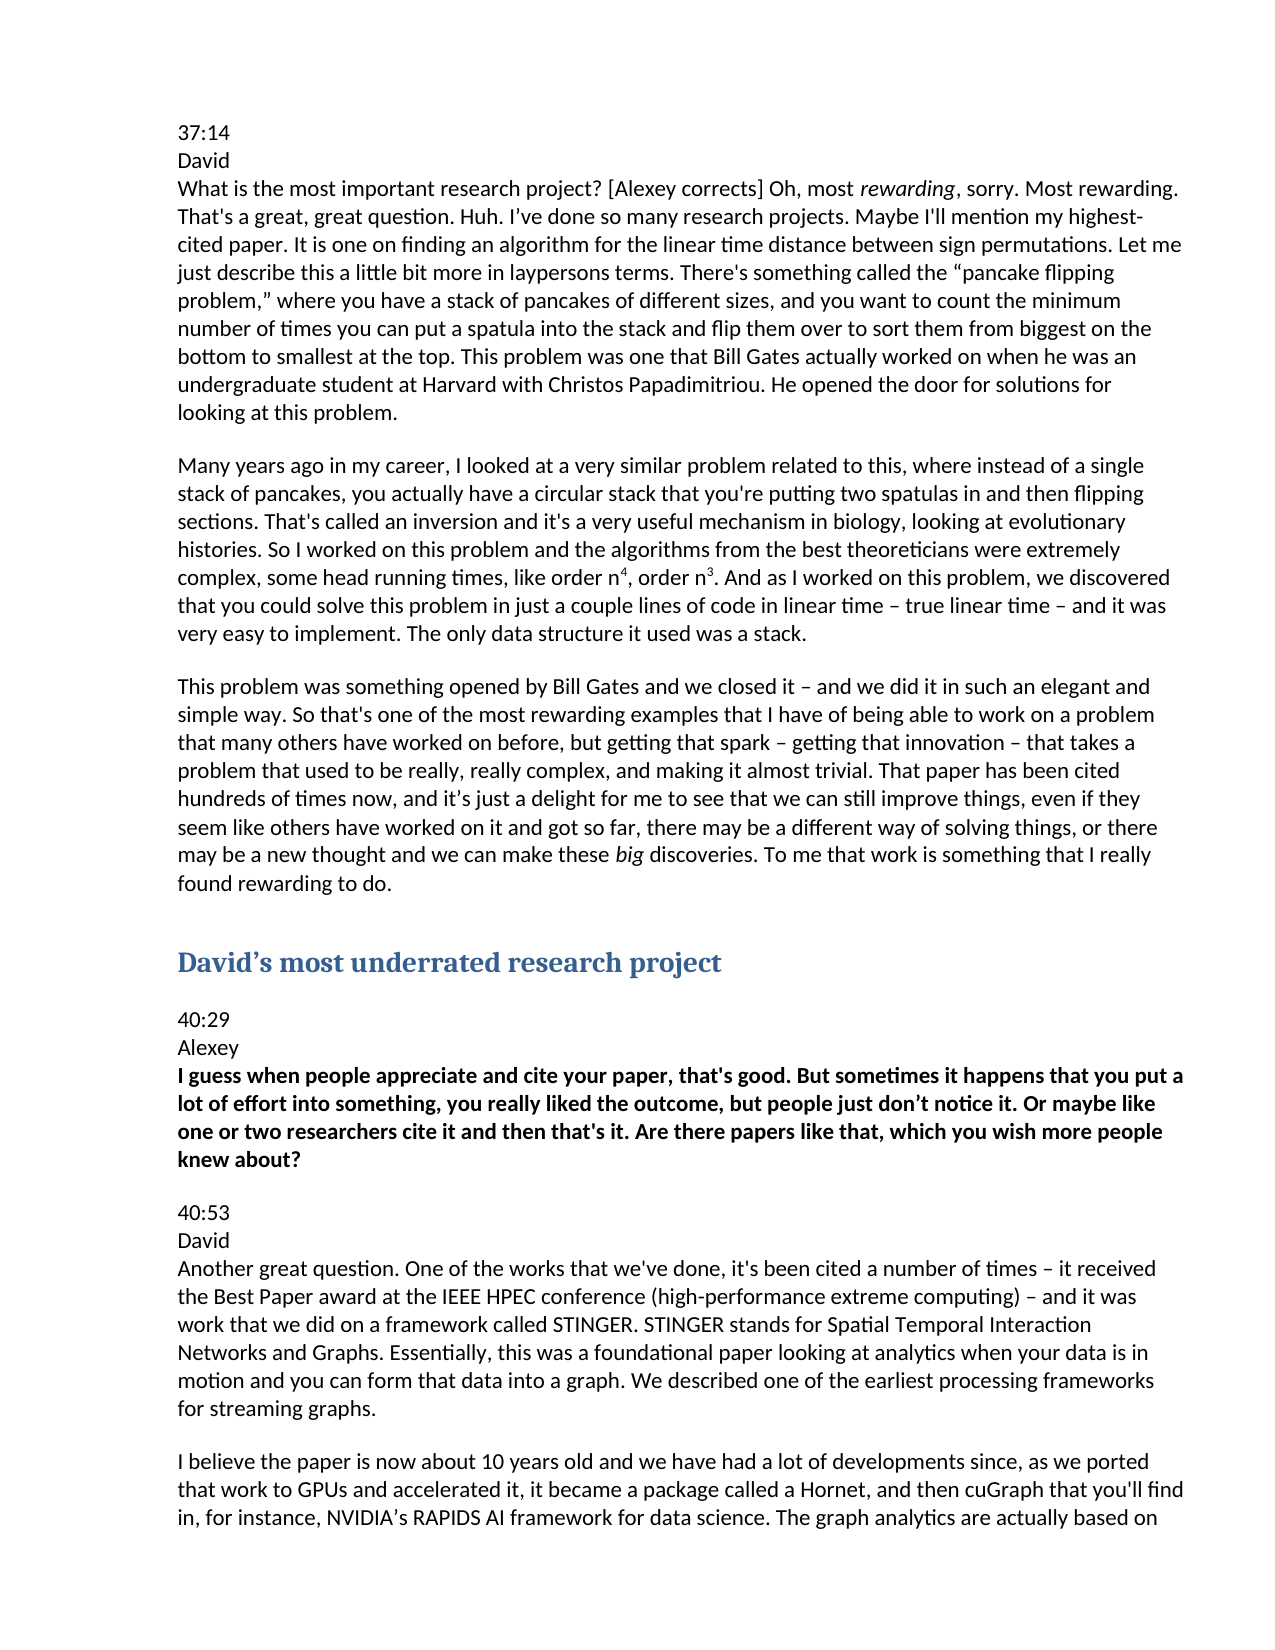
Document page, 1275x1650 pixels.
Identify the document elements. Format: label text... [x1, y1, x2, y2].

text 40:53 [177, 1198, 1186, 1226]
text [177, 1447, 1186, 1532]
subtitle David’s most underrated research project [177, 947, 1186, 980]
text David [177, 1226, 1186, 1254]
text I guess when people appreciate and cite your paper, that's good. But sometimes it happens that you put a lot of effort into something, you really liked the outcome, but people just don’t notice it. Or maybe like one or two researchers cite it and then that's it. Are there papers like that, which you wish more people knew about? [177, 1061, 1186, 1173]
text Alexey [177, 1033, 1186, 1061]
text 40:29 [177, 1005, 1186, 1033]
text What is the most important research project? [Alexey corrects] Oh, most rewarding, sorry. Most rewarding. That's a great, great question. Huh. I’ve done so many research projects. Maybe I'll mention my highest-cited paper. It is one on finding an algorithm for the linear time distance between sign permutations. Let me just describe this a little bit more in laypersons terms. There's something called the “pancake flipping problem,” where you have a stack of pancakes of different sizes, and you want to count the minimum number of times you can put a spatula into the stack and flip them over to sort them from biggest on the bottom to smallest at the top. This problem was one that Bill Gates actually worked on when he was an undergraduate student at Harvard with Christos Papadimitriou. He opened the door for solutions for looking at this problem. [177, 174, 1186, 426]
text Many years ago in my career, I looked at a very similar problem related to this, where instead of a single stack of pancakes, you actually have a circular stack that you're putting two spatulas in and then flipping sections. That's called an inversion and it's a very useful mechanism in biology, looking at evolutionary histories. So I worked on this problem and the algorithms from the best theoreticians were extremely complex, some head running times, like order n4, order n3. And as I worked on this problem, we discovered that you could solve this problem in just a couple lines of code in linear time – true linear time – and it was very easy to implement. The only data structure it used was a stack. [177, 451, 1186, 647]
text This problem was something opened by Bill Gates and we closed it – and we did it in such an elegant and simple way. So that's one of the most rewarding examples that I have of being able to work on a problem that many others have worked on before, but getting that spark – getting that innovation – that takes a problem that used to be really, really complex, and making it almost trivial. That paper has been cited hundreds of times now, and it’s just a delight for me to see that we can still improve things, even if they seem like others have worked on it and got so far, there may be a different way of solving things, or there may be a new thought and we can make these big discoveries. To me that work is something that I really found rewarding to do. [177, 672, 1186, 897]
text 37:14 [177, 118, 1186, 146]
text Another great question. One of the works that we've done, it's been cited a number of times – it received the Best Paper award at the IEEE HPEC conference (high-performance extreme computing) – and it was work that we did on a framework called STINGER. STINGER stands for Spatial Temporal Interaction Networks and Graphs. Essentially, this was a foundational paper looking at analytics when your data is in motion and you can form that data into a graph. We described one of the earliest processing frameworks for streaming graphs. [177, 1254, 1186, 1422]
text David [177, 146, 1186, 174]
